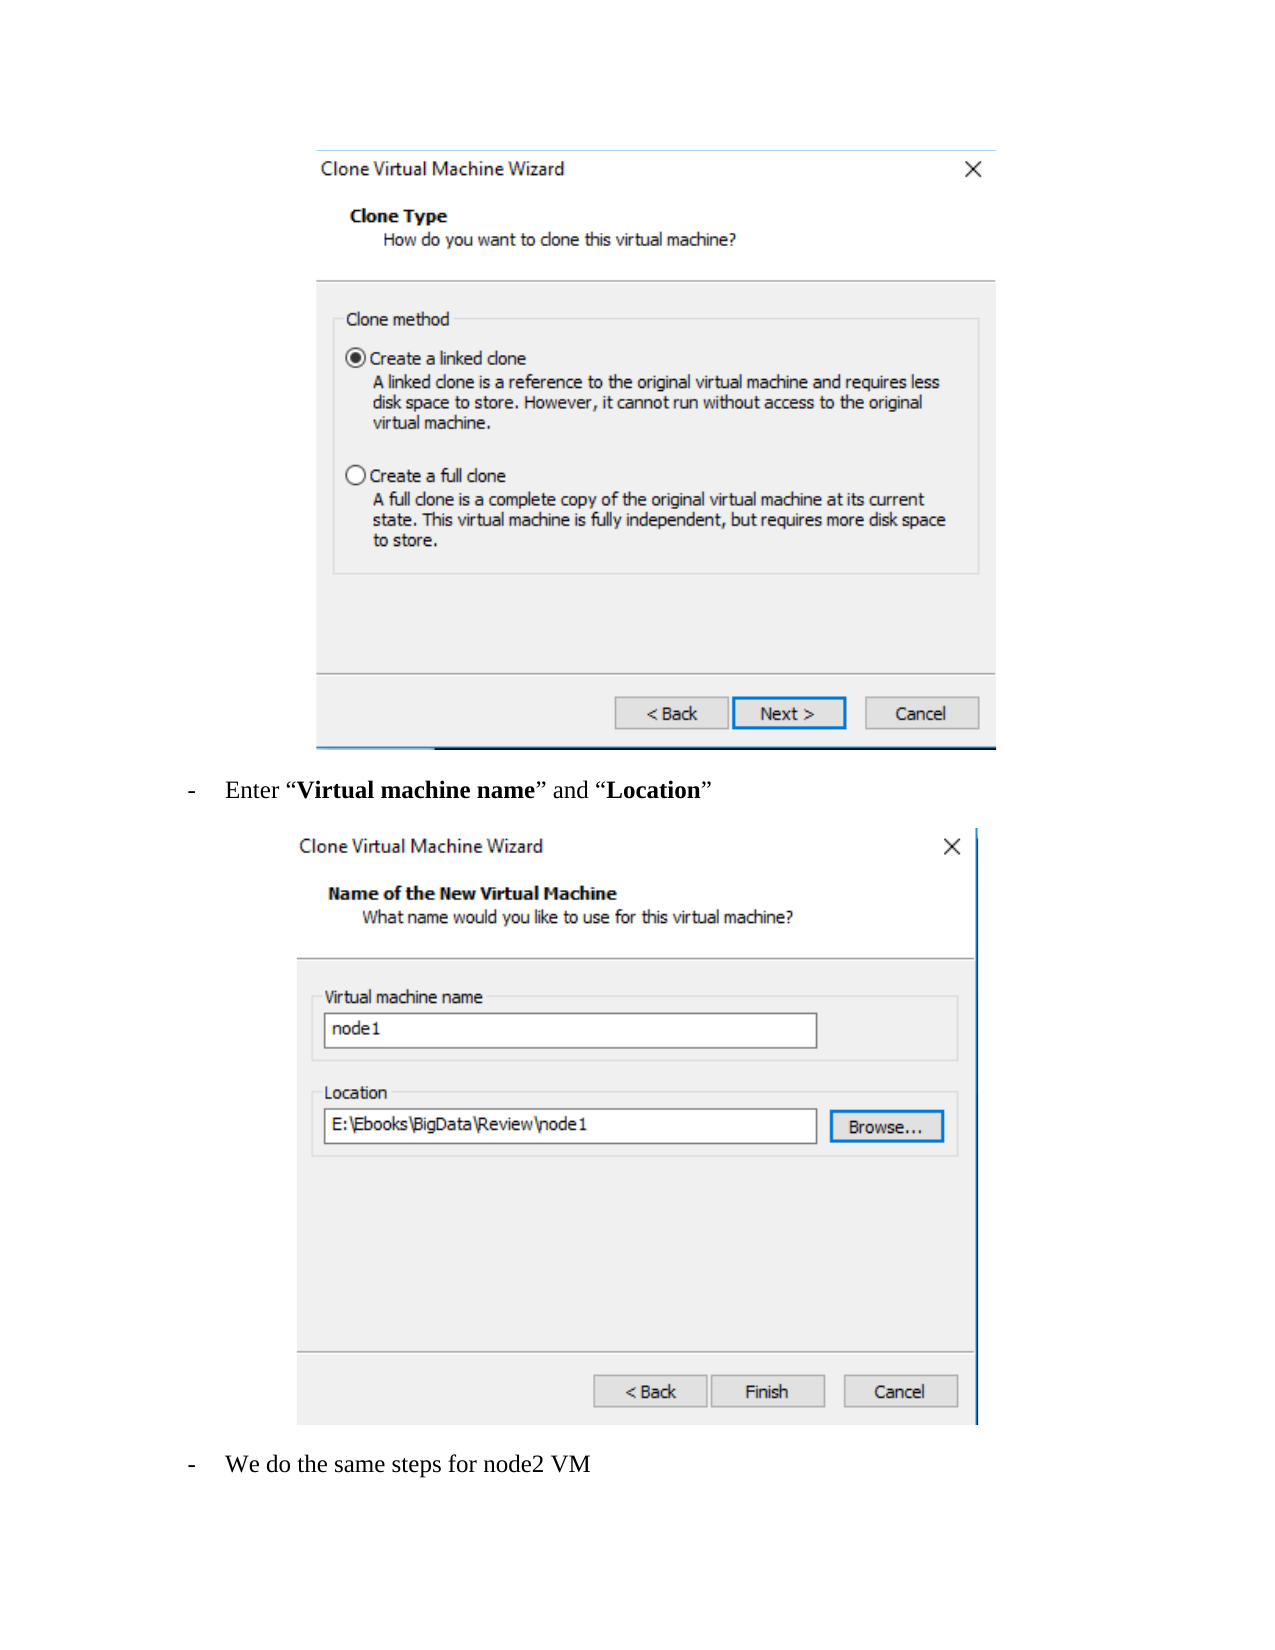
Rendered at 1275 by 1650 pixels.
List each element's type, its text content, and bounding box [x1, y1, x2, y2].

picture [296, 828, 979, 1425]
list We do the same steps for node2 VM [187, 1449, 1125, 1478]
list Enter “Virtual machine name” and “Location” [187, 775, 1125, 804]
picture [316, 150, 997, 750]
